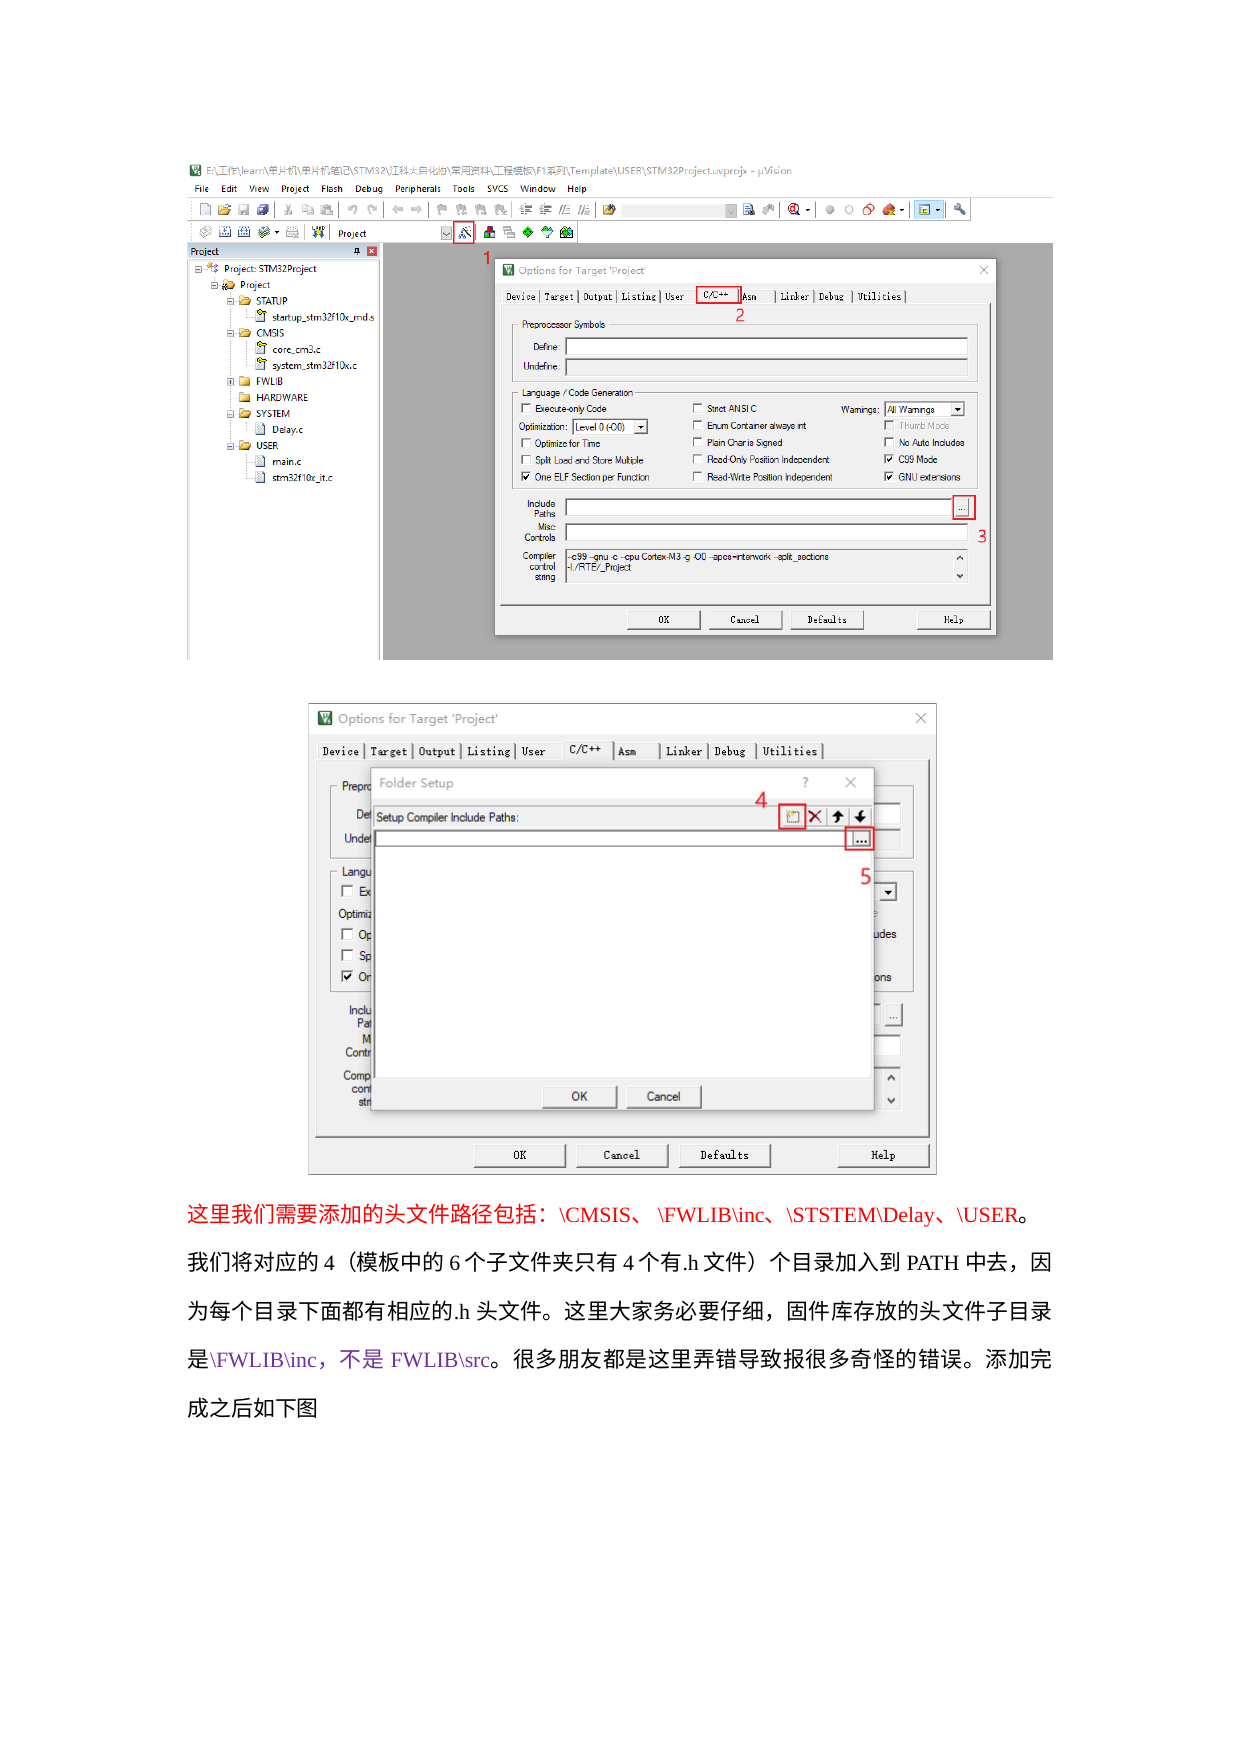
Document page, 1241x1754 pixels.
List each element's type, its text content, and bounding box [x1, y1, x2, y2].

text 这里我们需要添加的头文件路径包括：\CMSIS、 \FWLIB\inc、\STSTEM\Delay、\USER。 [187, 1196, 1053, 1229]
picture [187, 162, 1053, 660]
picture [308, 703, 937, 1175]
text 我们将对应的4（模板中的6个子文件夹只有4个有.h文件）个目录加入到 PATH 中去，因为每个目录下面都有相应的.h 头文件。这里大家务必要仔细，固件库存放的头文件子目录是\FWLIB\inc，不是 FWLIB\src。很多朋友都是这里弄错导致报很多奇怪的错误。添加完成之后如下图 [187, 1244, 1053, 1423]
